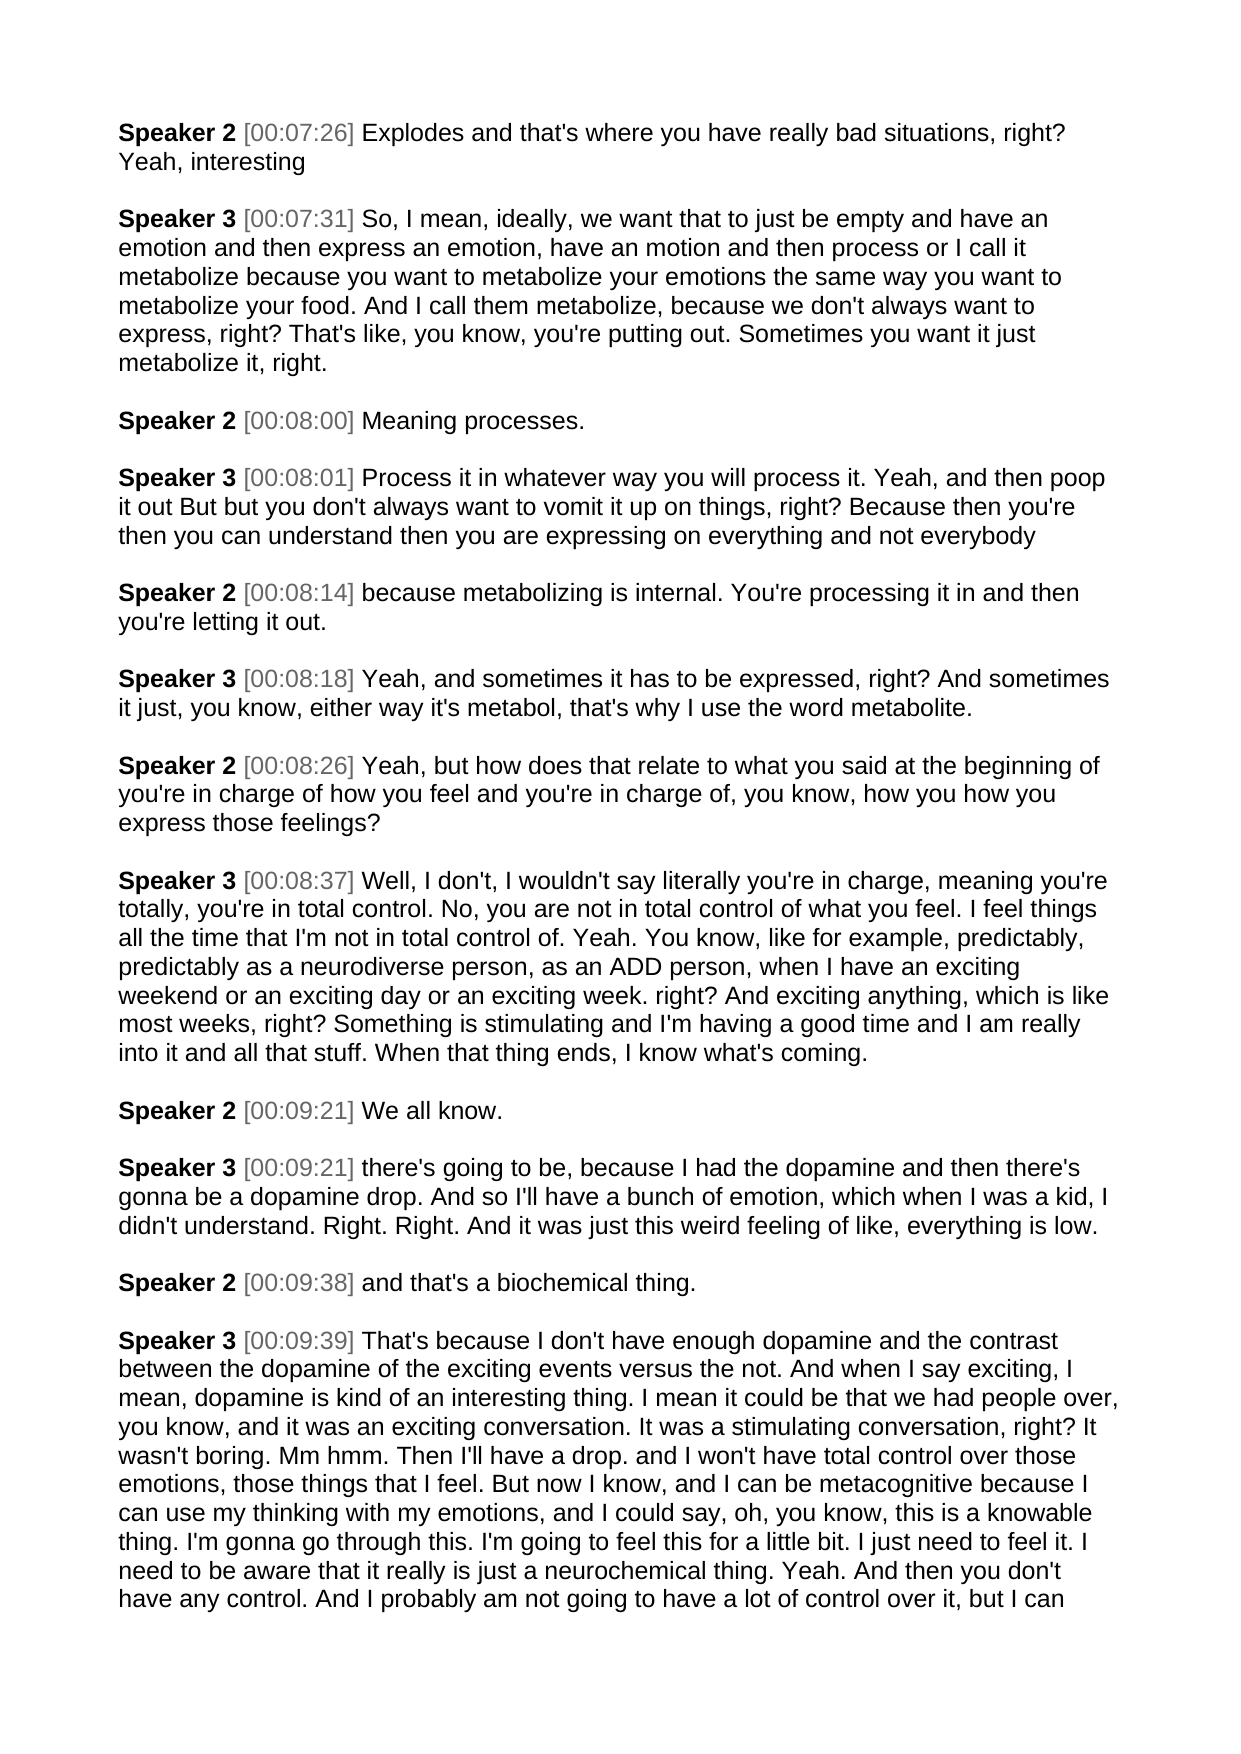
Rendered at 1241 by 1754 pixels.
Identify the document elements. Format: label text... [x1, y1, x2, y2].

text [118, 1326, 1122, 1613]
text Speaker 3 [00:08:18] Yeah, and sometimes it has to be expressed, right? And sometimes it just, you know, either way it's metabol, that's why I use the word metabolite. [118, 664, 1122, 722]
text Speaker 2 [00:09:21] We all know. [118, 1096, 1122, 1124]
text Speaker 2 [00:08:26] Yeah, but how does that relate to what you said at the beginning of you're in charge of how you feel and you're in charge of, you know, how you how you express those feelings? [118, 751, 1122, 837]
text Speaker 3 [00:09:21] there's going to be, because I had the dopamine and then there's gonna be a dopamine drop. And so I'll have a bunch of emotion, which when I was a kid, I didn't understand. Right. Right. And it was just this weird feeling of like, everything is low. [118, 1153, 1122, 1239]
text Speaker 3 [00:08:37] Well, I don't, I wouldn't say literally you're in charge, meaning you're totally, you're in total control. No, you are not in total control of what you feel. I feel things all the time that I'm not in total control of. Yeah. You know, like for example, predictably, predictably as a neurodiverse person, as an ADD person, when I have an exciting weekend or an exciting day or an exciting week. right? And exciting anything, which is like most weeks, right? Something is stimulating and I'm having a good time and I am really into it and all that stuff. When that thing ends, I know what's coming. [118, 866, 1122, 1067]
text Speaker 3 [00:08:01] Process it in whatever way you will process it. Yeah, and then poop it out But but you don't always want to vomit it up on things, right? Because then you're then you can understand then you are expressing on everything and not everybody [118, 463, 1122, 549]
text Speaker 2 [00:09:38] and that's a biochemical thing. [118, 1268, 1122, 1297]
text Speaker 2 [00:08:00] Meaning processes. [118, 406, 1122, 434]
text Speaker 2 [00:08:14] because metabolizing is internal. You're processing it in and then you're letting it out. [118, 578, 1122, 636]
text Speaker 2 [00:07:26] Explodes and that's where you have really bad situations, right? Yeah, interesting [118, 118, 1122, 176]
text Speaker 3 [00:07:31] So, I mean, ideally, we want that to just be empty and have an emotion and then express an emotion, have an motion and then process or I call it metabolize because you want to metabolize your emotions the same way you want to metabolize your food. And I call them metabolize, because we don't always want to express, right? That's like, you know, you're putting out. Sometimes you want it just metabolize it, right. [118, 204, 1122, 377]
